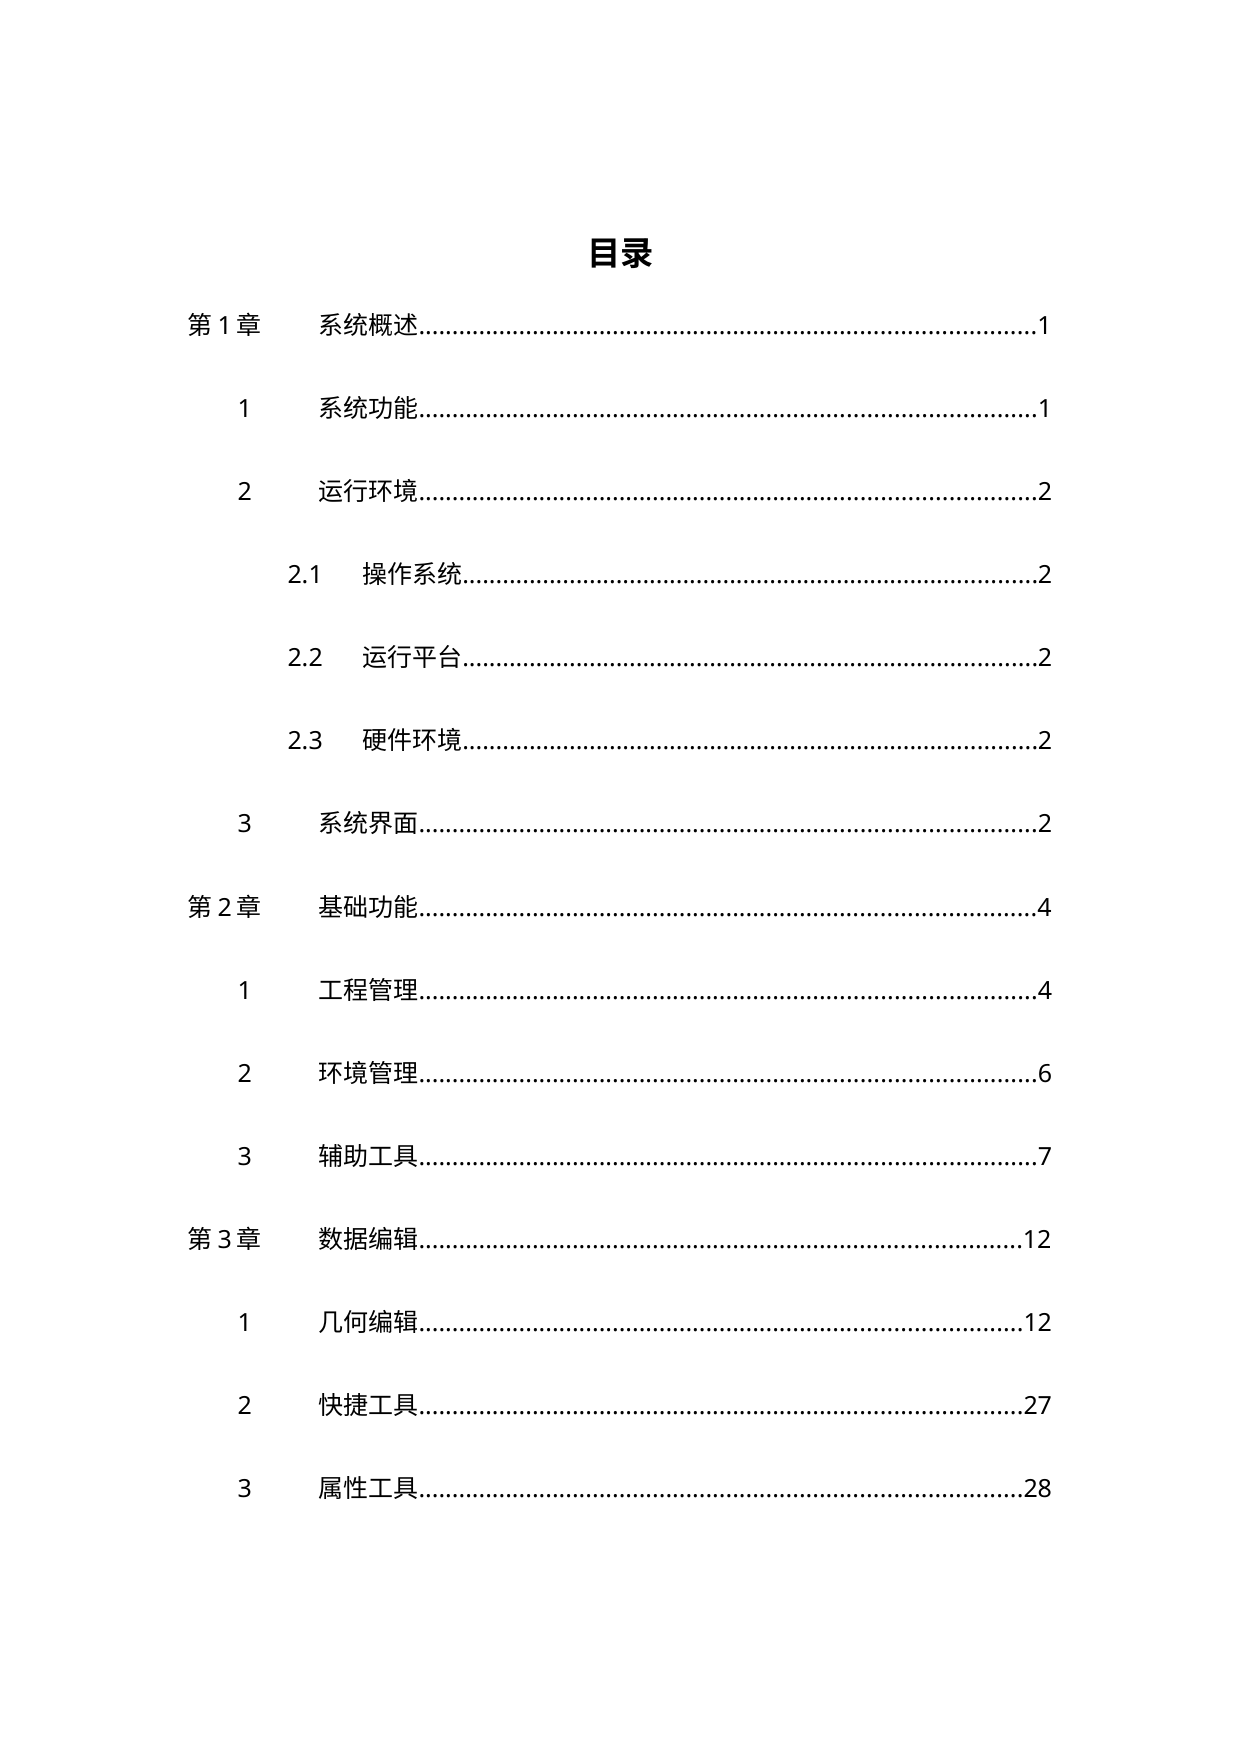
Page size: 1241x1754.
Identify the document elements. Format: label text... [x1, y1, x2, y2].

text 2 快捷工具 27 [237, 1371, 1053, 1436]
text 3 辅助工具 7 [237, 1122, 1053, 1187]
text 2.1 操作系统 2 [287, 540, 1053, 605]
text 2 环境管理 6 [237, 1039, 1053, 1104]
text 3 系统界面 2 [237, 789, 1053, 854]
text 第3章 数据编辑 12 [187, 1205, 1053, 1270]
text 1 几何编辑 12 [237, 1288, 1053, 1353]
text 2.3 硬件环境 2 [287, 706, 1053, 771]
text 2.2 运行平台 2 [287, 623, 1053, 688]
text 3 属性工具 28 [237, 1454, 1053, 1519]
text 2 运行环境 2 [237, 457, 1053, 522]
text 1 工程管理 4 [237, 956, 1053, 1021]
text 第1章 系统概述 1 [187, 291, 1053, 356]
subtitle 目录 [187, 219, 1053, 284]
text 1 系统功能 1 [237, 374, 1053, 439]
text 第2章 基础功能 4 [187, 873, 1053, 938]
